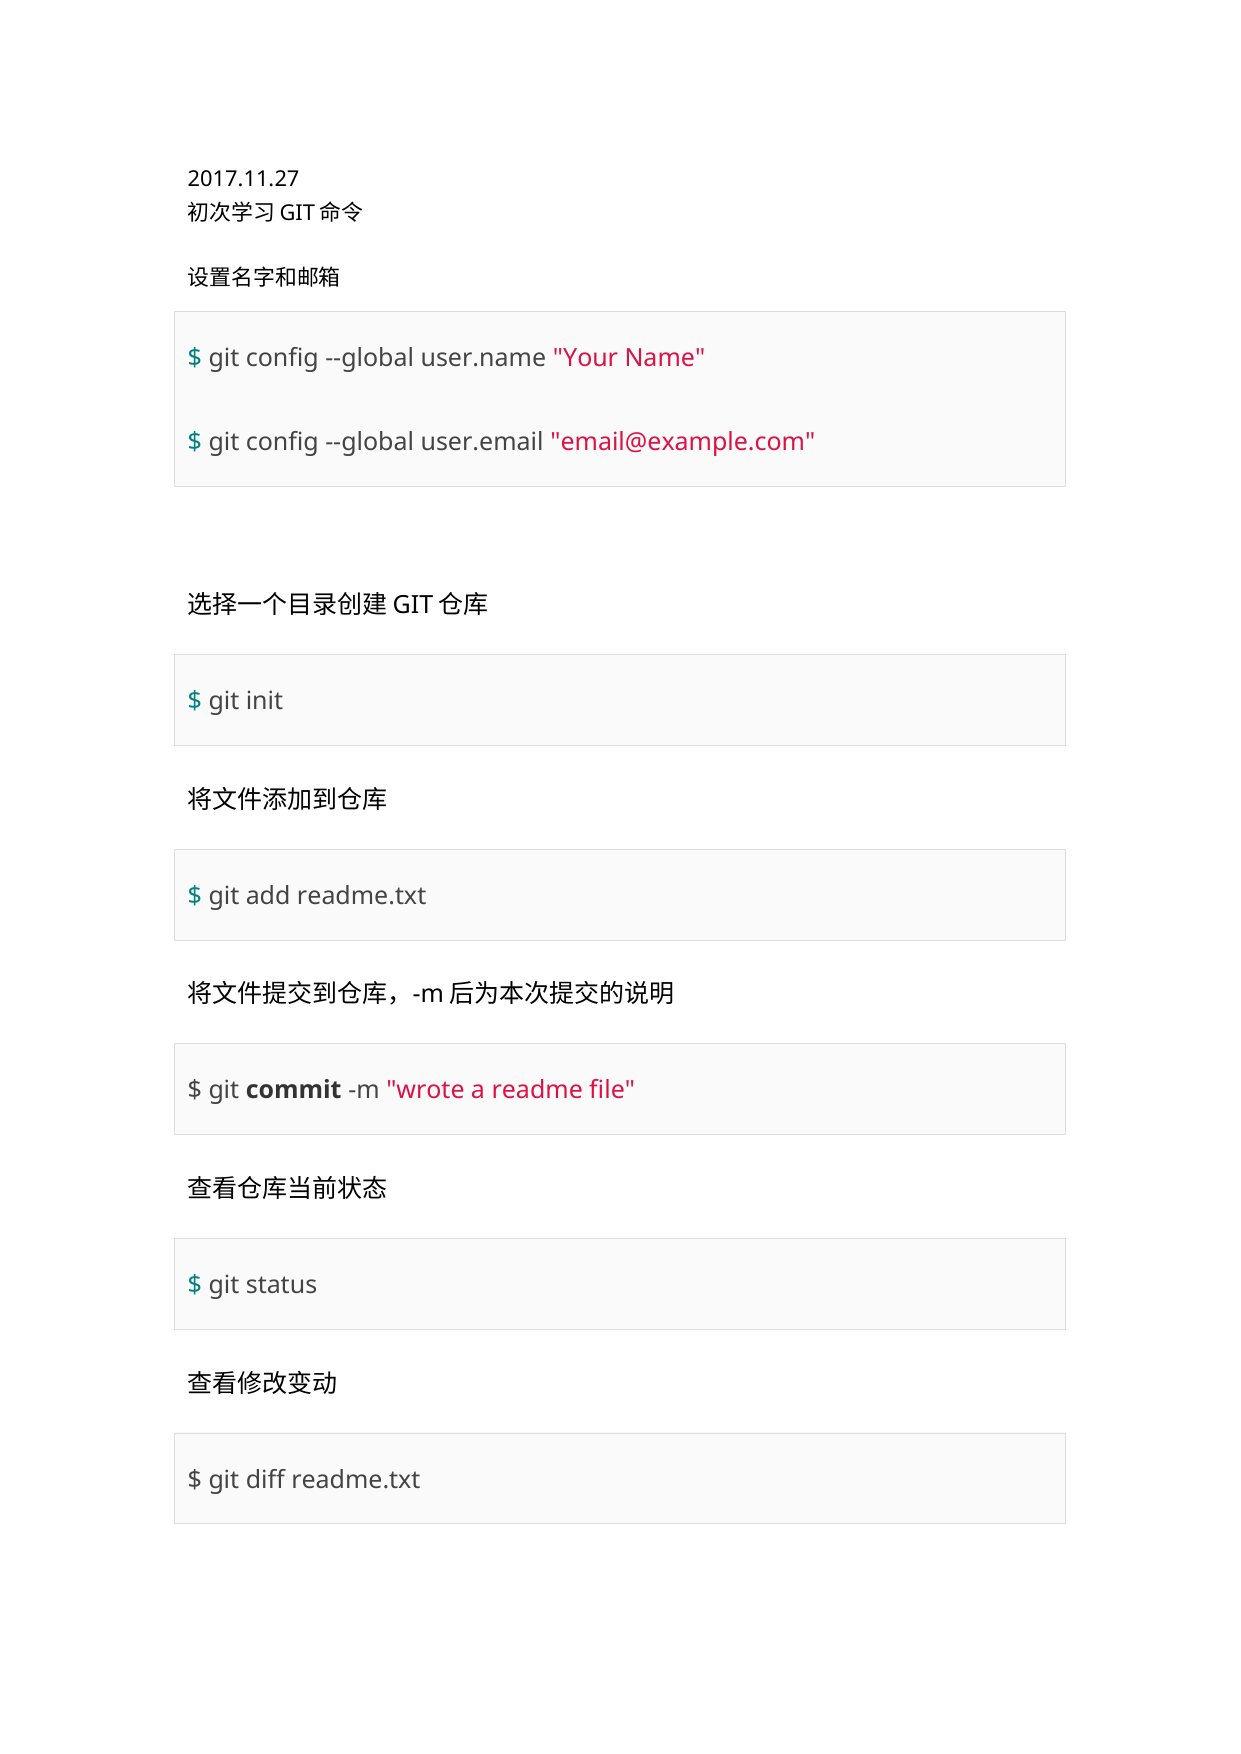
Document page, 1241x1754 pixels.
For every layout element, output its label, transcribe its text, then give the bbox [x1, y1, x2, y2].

text $ git add readme.txt [175, 850, 1065, 940]
text 选择一个目录创建GIT仓库 [187, 570, 1053, 635]
text 将文件提交到仓库，-m后为本次提交的说明 [187, 959, 1053, 1024]
text $ git init [175, 655, 1065, 745]
text 查看修改变动 [187, 1349, 1053, 1414]
text 设置名字和邮箱 [187, 259, 1053, 292]
text $ git config --global user.email "email@example.com" [175, 394, 1065, 486]
text 初次学习GIT命令 [187, 194, 1053, 227]
text $ git commit -m "wrote a readme file" [175, 1044, 1065, 1134]
text 查看仓库当前状态 [187, 1154, 1053, 1219]
text 2017.11.27 [187, 162, 1053, 194]
text $ git status [175, 1239, 1065, 1329]
text $ git config --global user.name "Your Name" [175, 312, 1065, 389]
text $ git diff readme.txt [175, 1434, 1065, 1523]
text 将文件添加到仓库 [187, 765, 1053, 830]
